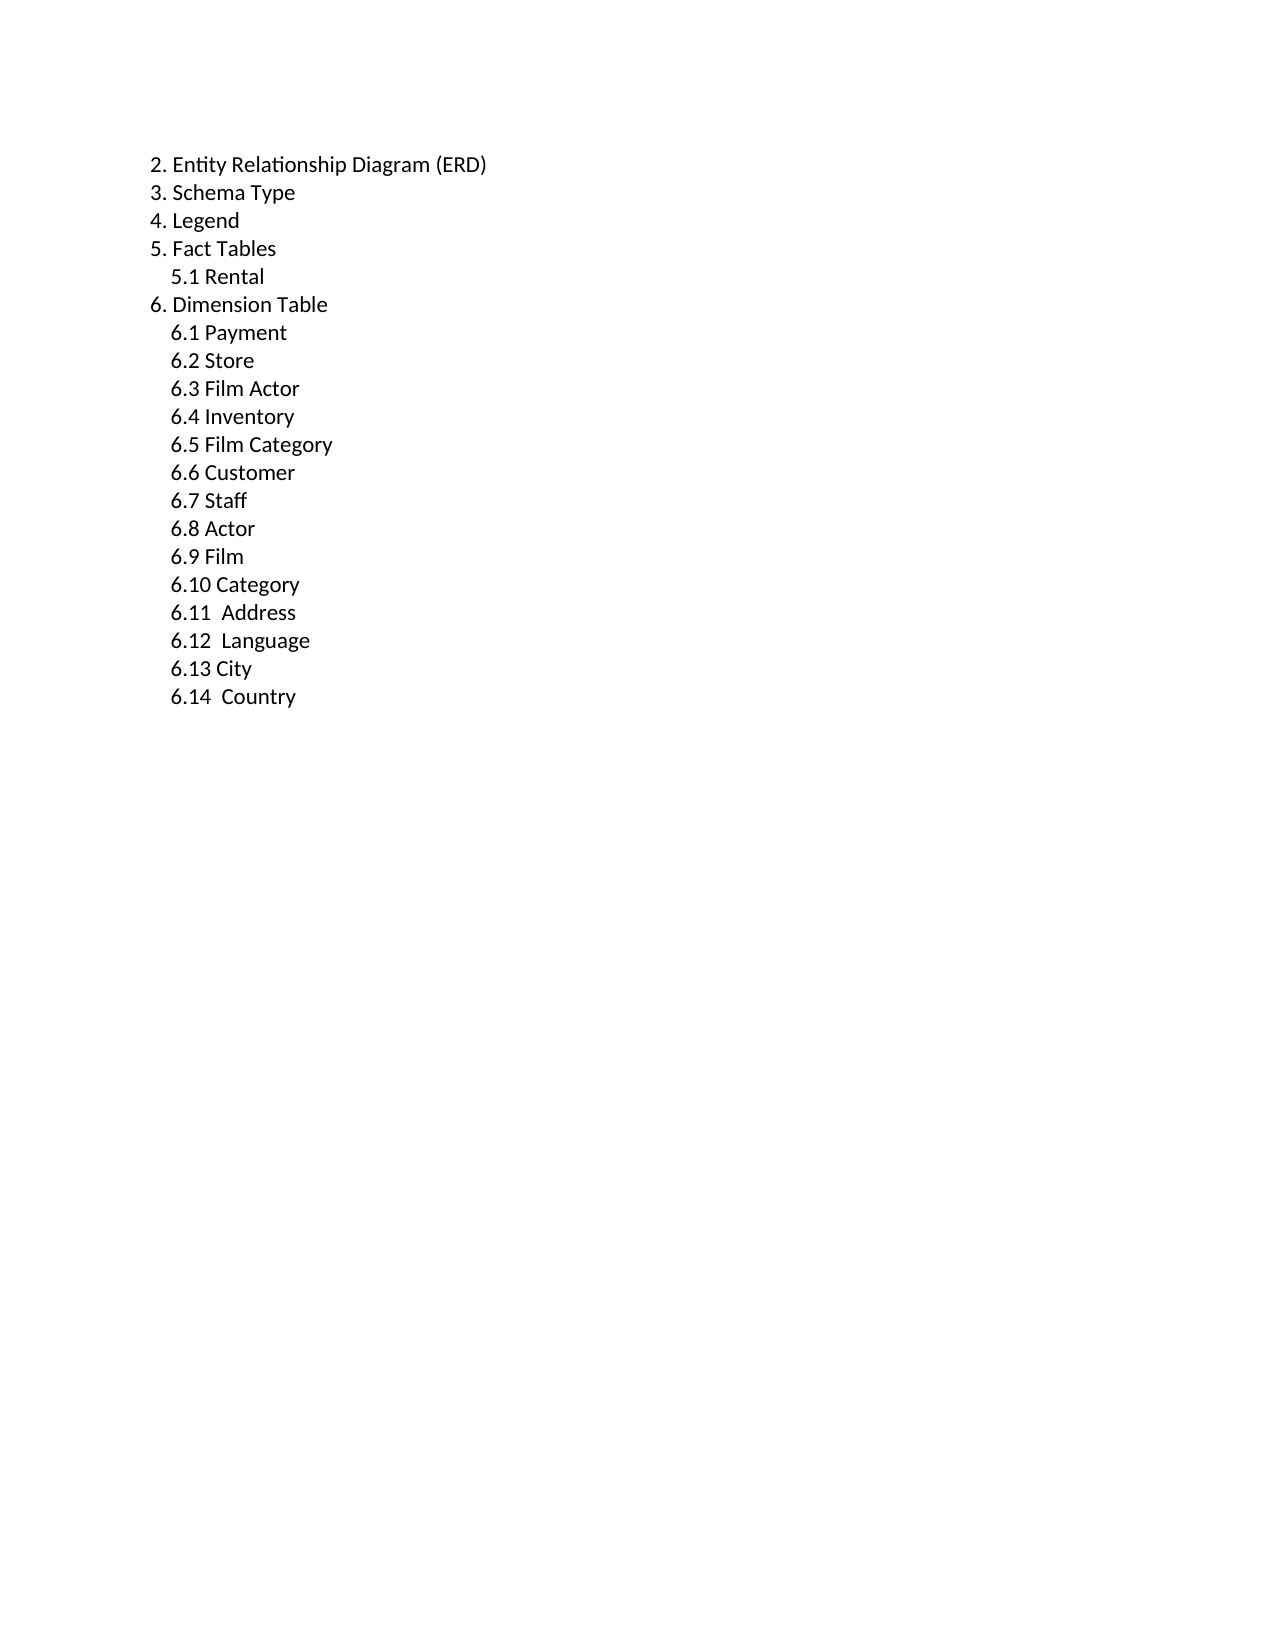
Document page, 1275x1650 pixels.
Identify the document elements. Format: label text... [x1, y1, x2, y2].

text 6.1 Payment [150, 318, 1125, 346]
text 5. Fact Tables [150, 234, 1125, 262]
text 5.1 Rental [150, 262, 1125, 290]
text 6.5 Film Category [150, 430, 1125, 458]
text 6.10 Category [150, 570, 1125, 598]
text 6.6 Customer [150, 458, 1125, 486]
text 6.13 City [150, 654, 1125, 682]
text 6.2 Store [150, 346, 1125, 374]
text 6.3 Film Actor [150, 374, 1125, 402]
text 6. Dimension Table [150, 290, 1125, 318]
text 3. Schema Type [150, 178, 1125, 206]
text 6.7 Staff [150, 486, 1125, 514]
text 6.8 Actor [150, 514, 1125, 542]
text 6.4 Inventory [150, 402, 1125, 430]
text 6.14 Country [150, 682, 1125, 710]
text 2. Entity Relationship Diagram (ERD) [150, 150, 1125, 178]
text 6.11 Address [150, 598, 1125, 626]
text 4. Legend [150, 206, 1125, 234]
text 6.12 Language [150, 626, 1125, 654]
text 6.9 Film [150, 542, 1125, 570]
